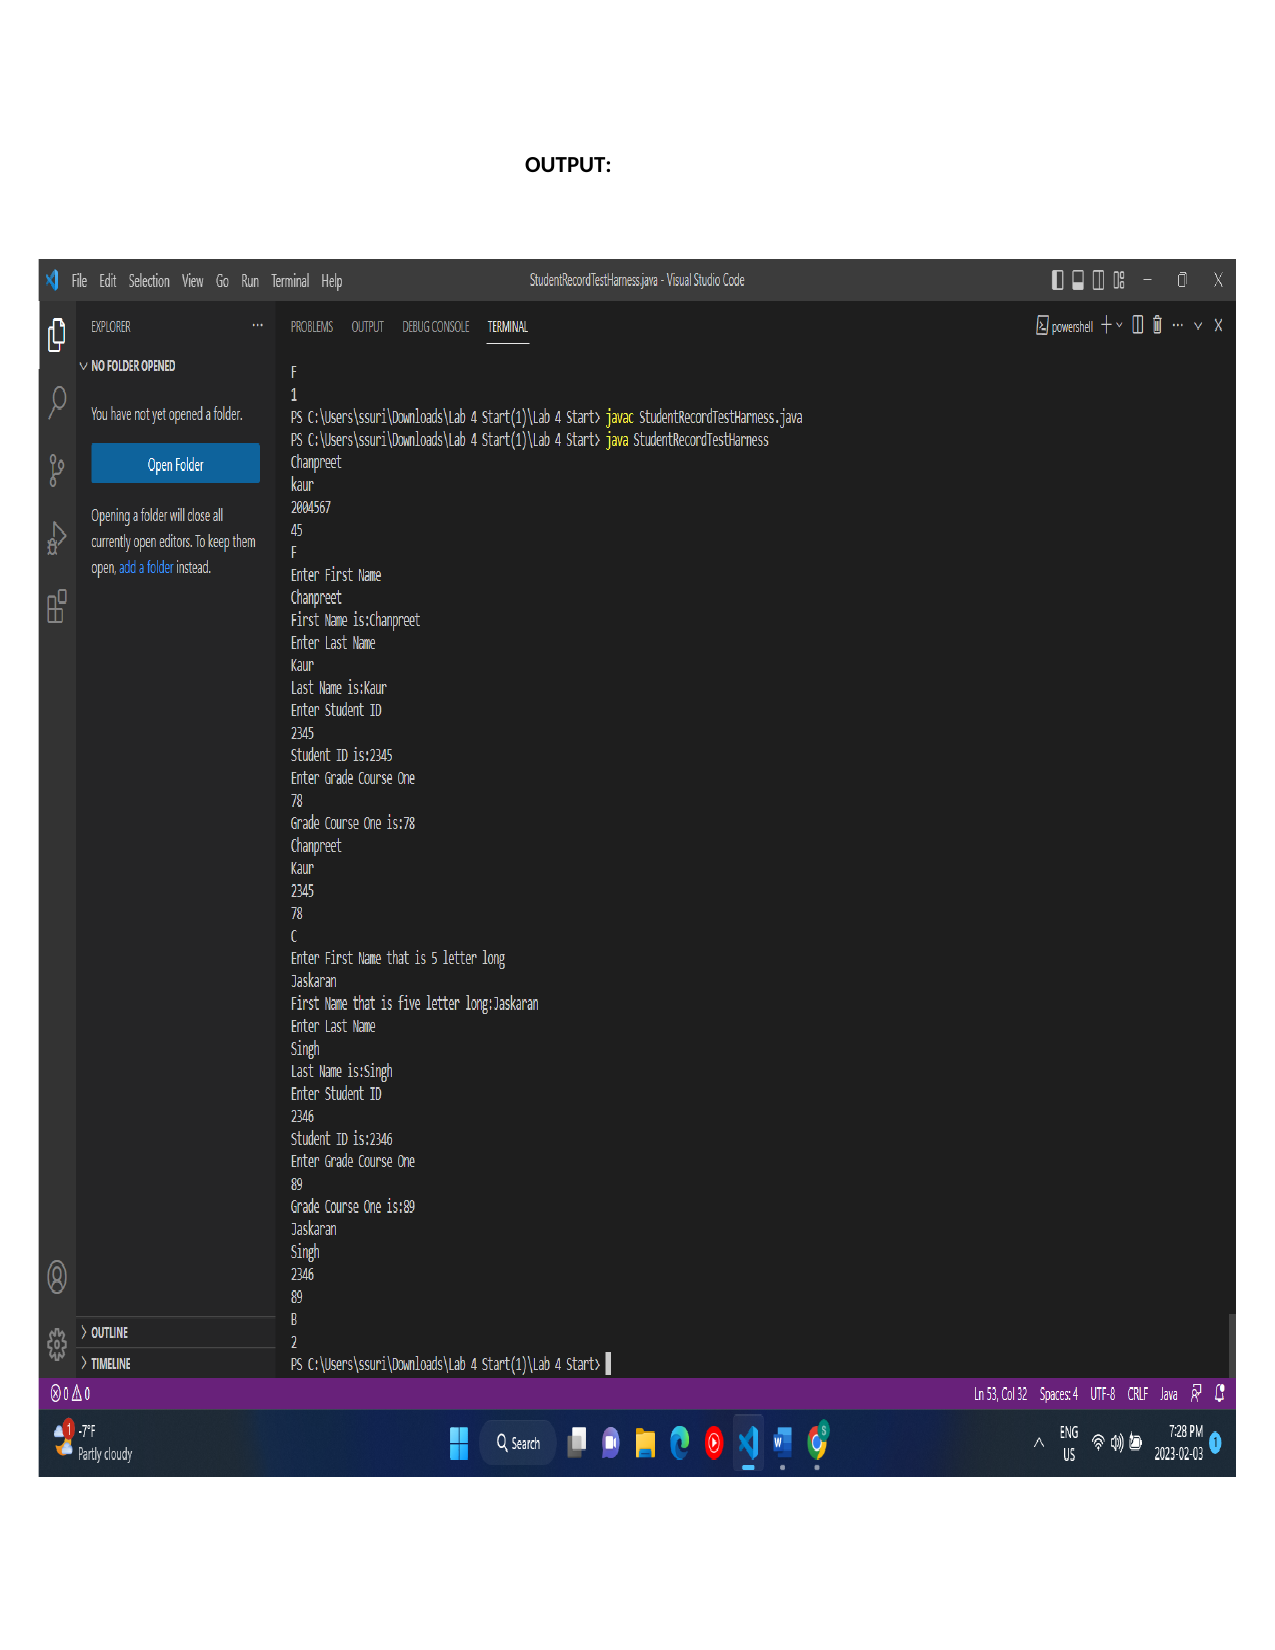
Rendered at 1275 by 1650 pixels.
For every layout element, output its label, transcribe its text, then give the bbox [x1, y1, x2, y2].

text OUTPUT: [450, 150, 1125, 178]
picture [38, 259, 1236, 1477]
